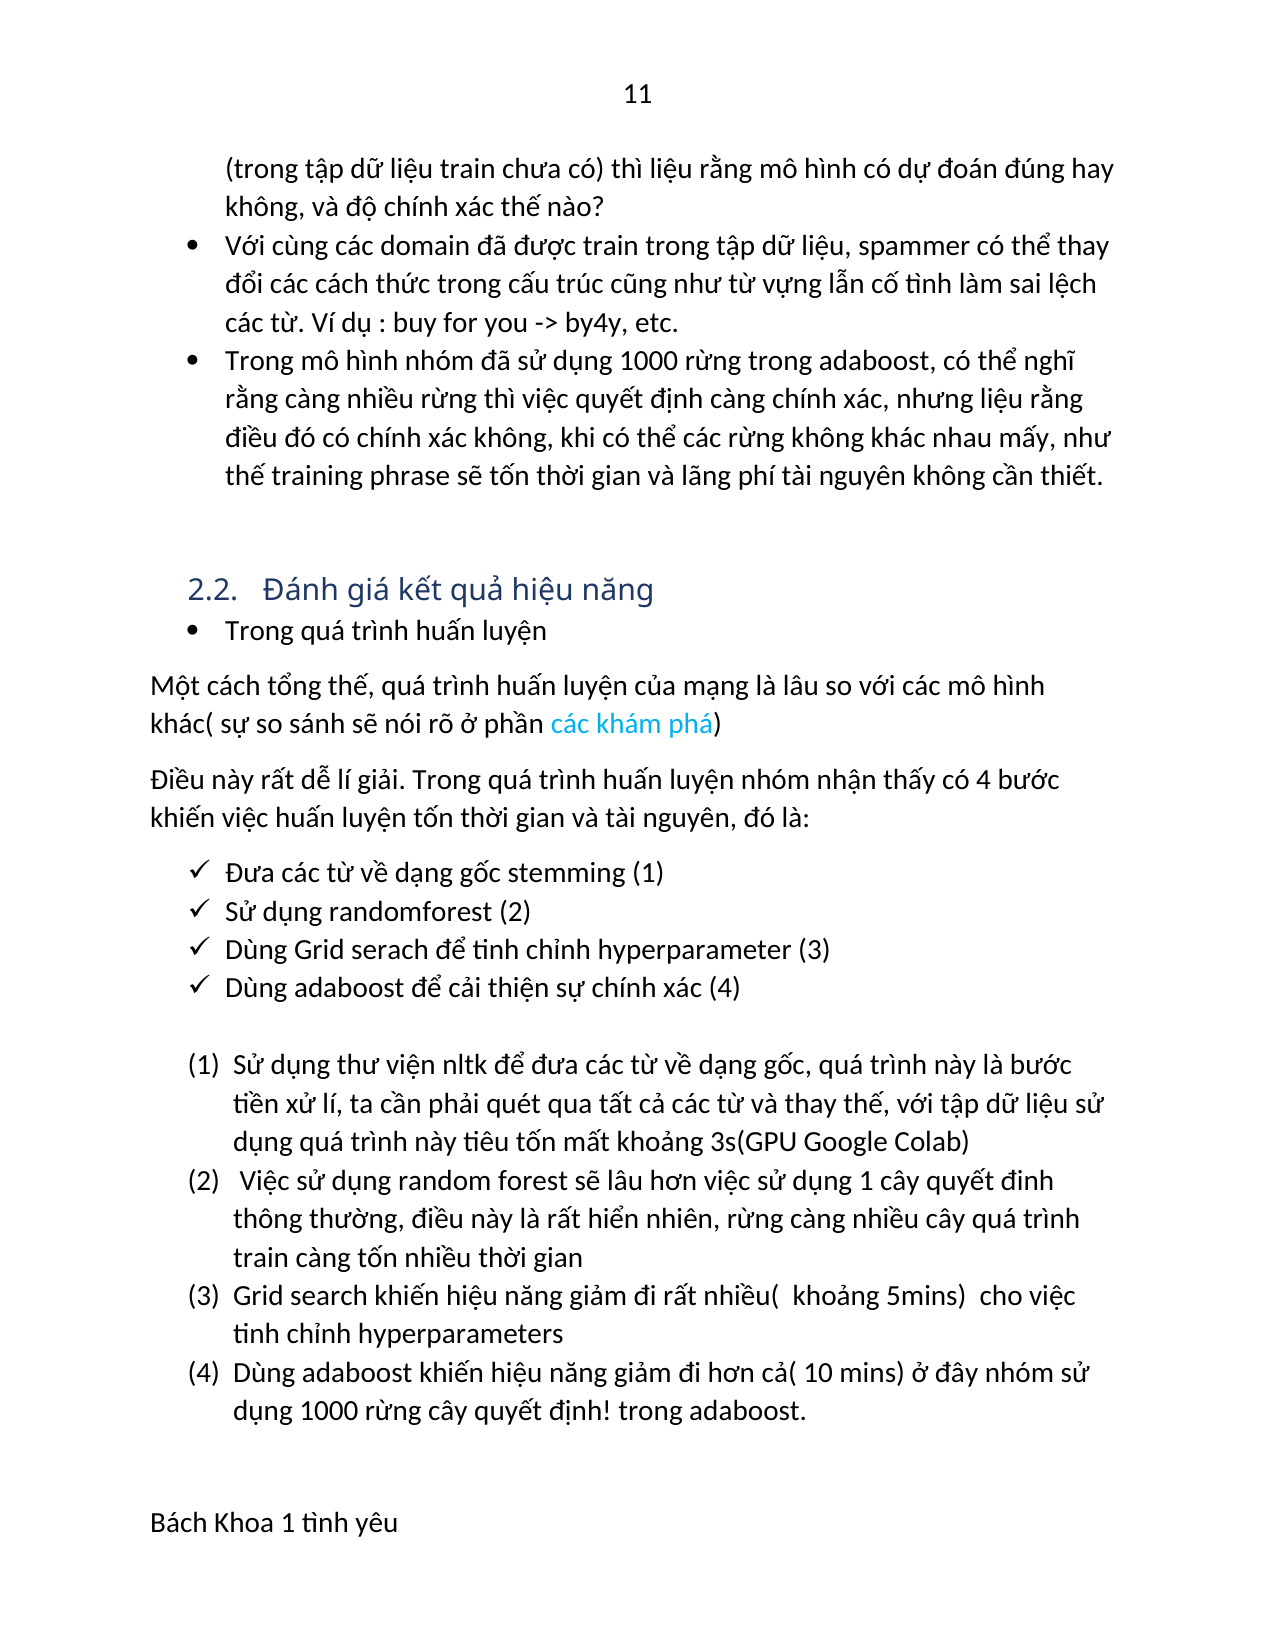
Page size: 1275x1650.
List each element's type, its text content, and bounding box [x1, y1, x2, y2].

list Grid search khiến hiệu năng giảm đi rất nhiều( khoảng 5mins) cho việc tinh chỉnh hyperparameters [187, 1277, 1125, 1351]
text Điều này rất dễ lí giải. Trong quá trình huấn luyện nhóm nhận thấy có 4 bước khiến việc huấn luyện tốn thời gian và tài nguyên, đó là: [150, 761, 1125, 835]
list Đưa các từ về dạng gốc stemming (1) [187, 854, 1125, 890]
text Một cách tổng thế, quá trình huấn luyện của mạng là lâu so với các mô hình khác( sự so sánh sẽ nói rõ ở phần các khám phá) [150, 667, 1125, 741]
subtitle Đánh giá kết quả hiệu năng [187, 568, 1125, 609]
list Với cùng các domain đã được train trong tập dữ liệu, spammer có thể thay đổi các cách thức trong cấu trúc cũng như từ vựng lẫn cố tình làm sai lệch các từ. Ví dụ : buy for you -> by4y, etc. [187, 227, 1125, 339]
list Dùng adaboost để cải thiện sự chính xác (4) [187, 969, 1125, 1005]
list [187, 150, 1125, 224]
list Trong quá trình huấn luyện [187, 612, 1125, 648]
list Dùng Grid serach để tinh chỉnh hyperparameter (3) [187, 931, 1125, 967]
list Việc sử dụng random forest sẽ lâu hơn việc sử dụng 1 cây quyết đinh thông thường, điều này là rất hiển nhiên, rừng càng nhiều cây quá trình train càng tốn nhiều thời gian [187, 1162, 1125, 1274]
list Sử dụng thư viện nltk để đưa các từ về dạng gốc, quá trình này là bước tiền xử lí, ta cần phải quét qua tất cả các từ và thay thế, với tập dữ liệu sử dụng quá trình này tiêu tốn mất khoảng 3s(GPU Google Colab) [187, 1046, 1125, 1159]
list Sử dụng randomforest (2) [187, 893, 1125, 928]
list Trong mô hình nhóm đã sử dụng 1000 rừng trong adaboost, có thể nghĩ rằng càng nhiều rừng thì việc quyết định càng chính xác, nhưng liệu rằng điều đó có chính xác không, khi có thể các rừng không khác nhau mấy, như thế training phrase sẽ tốn thời gian và lãng phí tài nguyên không cần thiết. [187, 342, 1125, 493]
list Dùng adaboost khiến hiệu năng giảm đi hơn cả( 10 mins) ở đây nhóm sử dụng 1000 rừng cây quyết định! trong adaboost. [187, 1354, 1125, 1428]
